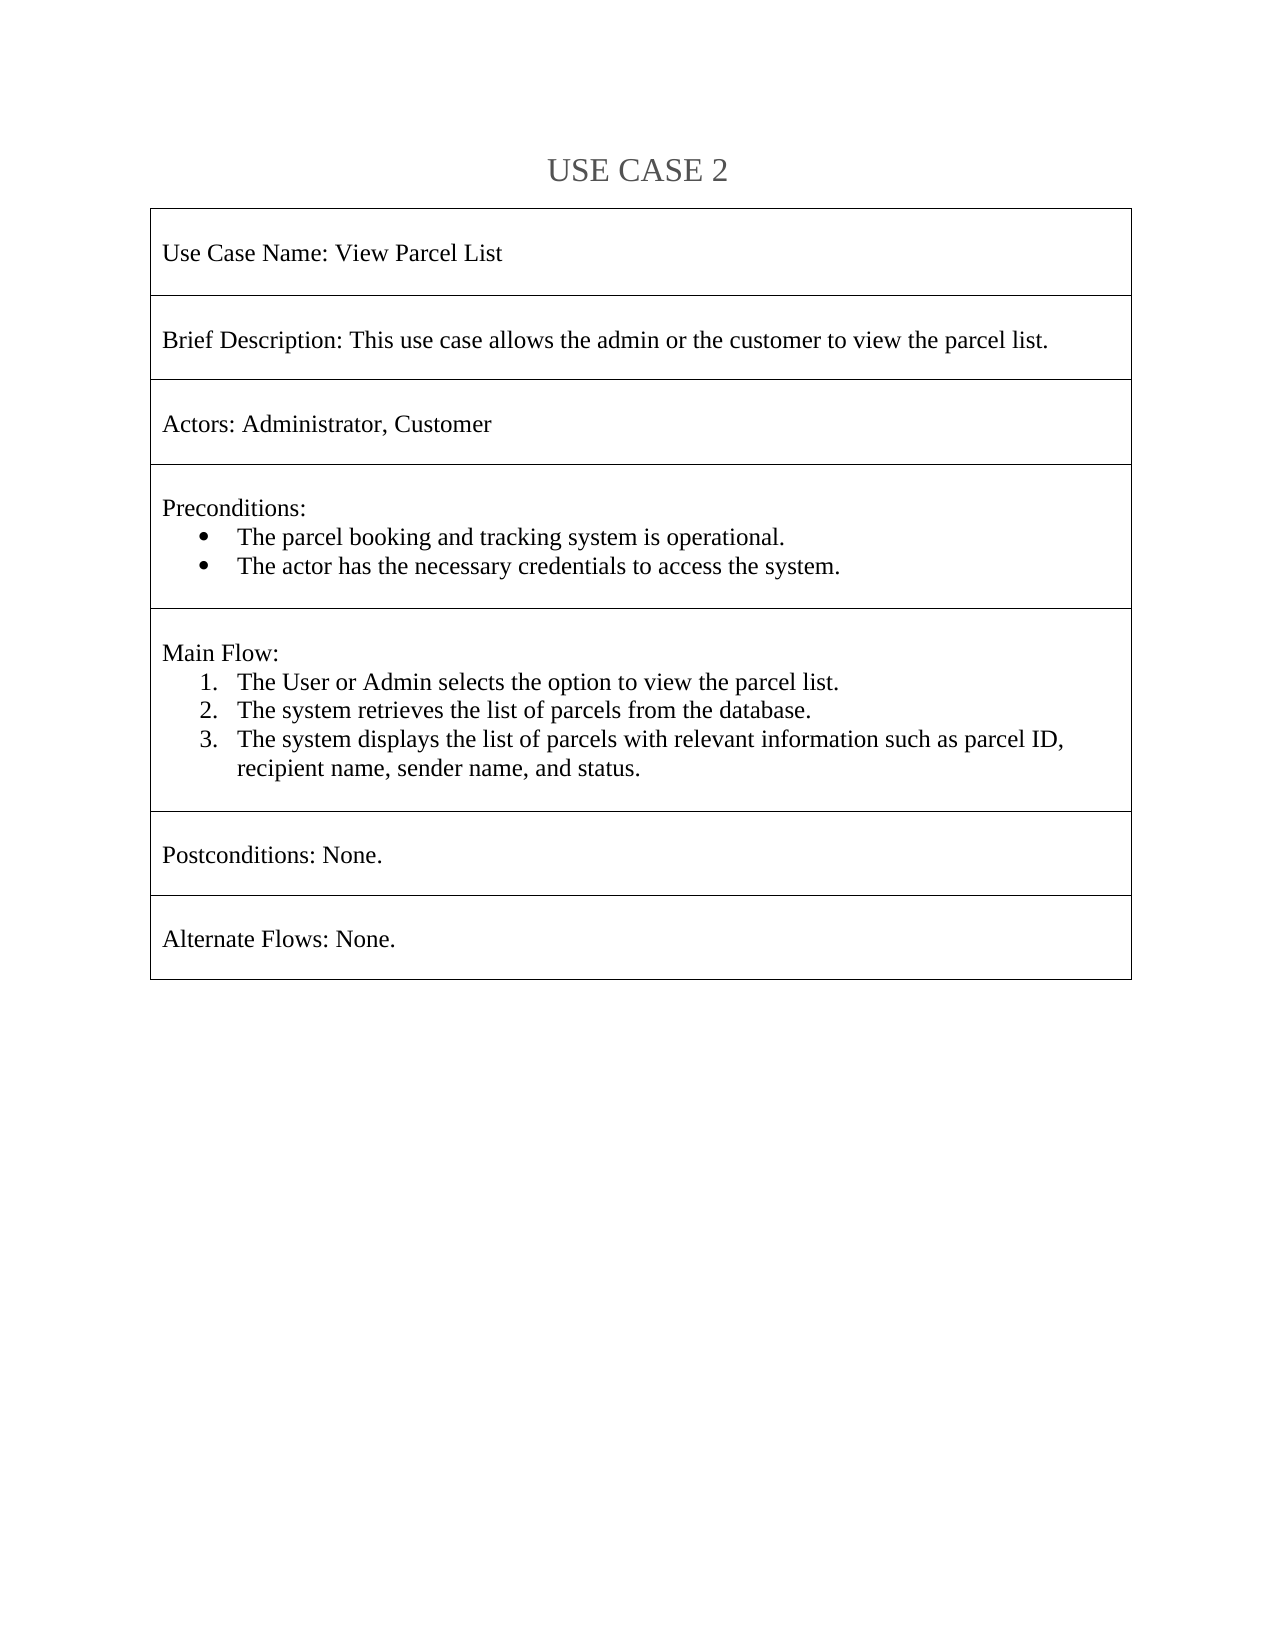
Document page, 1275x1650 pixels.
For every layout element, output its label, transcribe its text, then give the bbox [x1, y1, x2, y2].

table_cell Brief Description: This use case allows the admin or the customer to view the parcel list. [151, 296, 1131, 379]
table_cell Alternate Flows: None. [151, 896, 1131, 979]
table_header Use Case Name: View Parcel List [151, 209, 1131, 295]
table_cell Postconditions: None. [151, 812, 1131, 894]
table_cell Main Flow: The User or Admin selects the option to view the parcel list. The system retrieves the list of parcels from the database. The system displays the list of parcels with relevant information such as parcel ID, recipient name, sender name, and status. [151, 609, 1131, 811]
text USE CASE 2 [150, 150, 1125, 188]
table_cell Actors: Administrator, Customer [151, 380, 1131, 463]
table_cell Preconditions: The parcel booking and tracking system is operational. The actor has the necessary credentials to access the system. [151, 465, 1131, 608]
